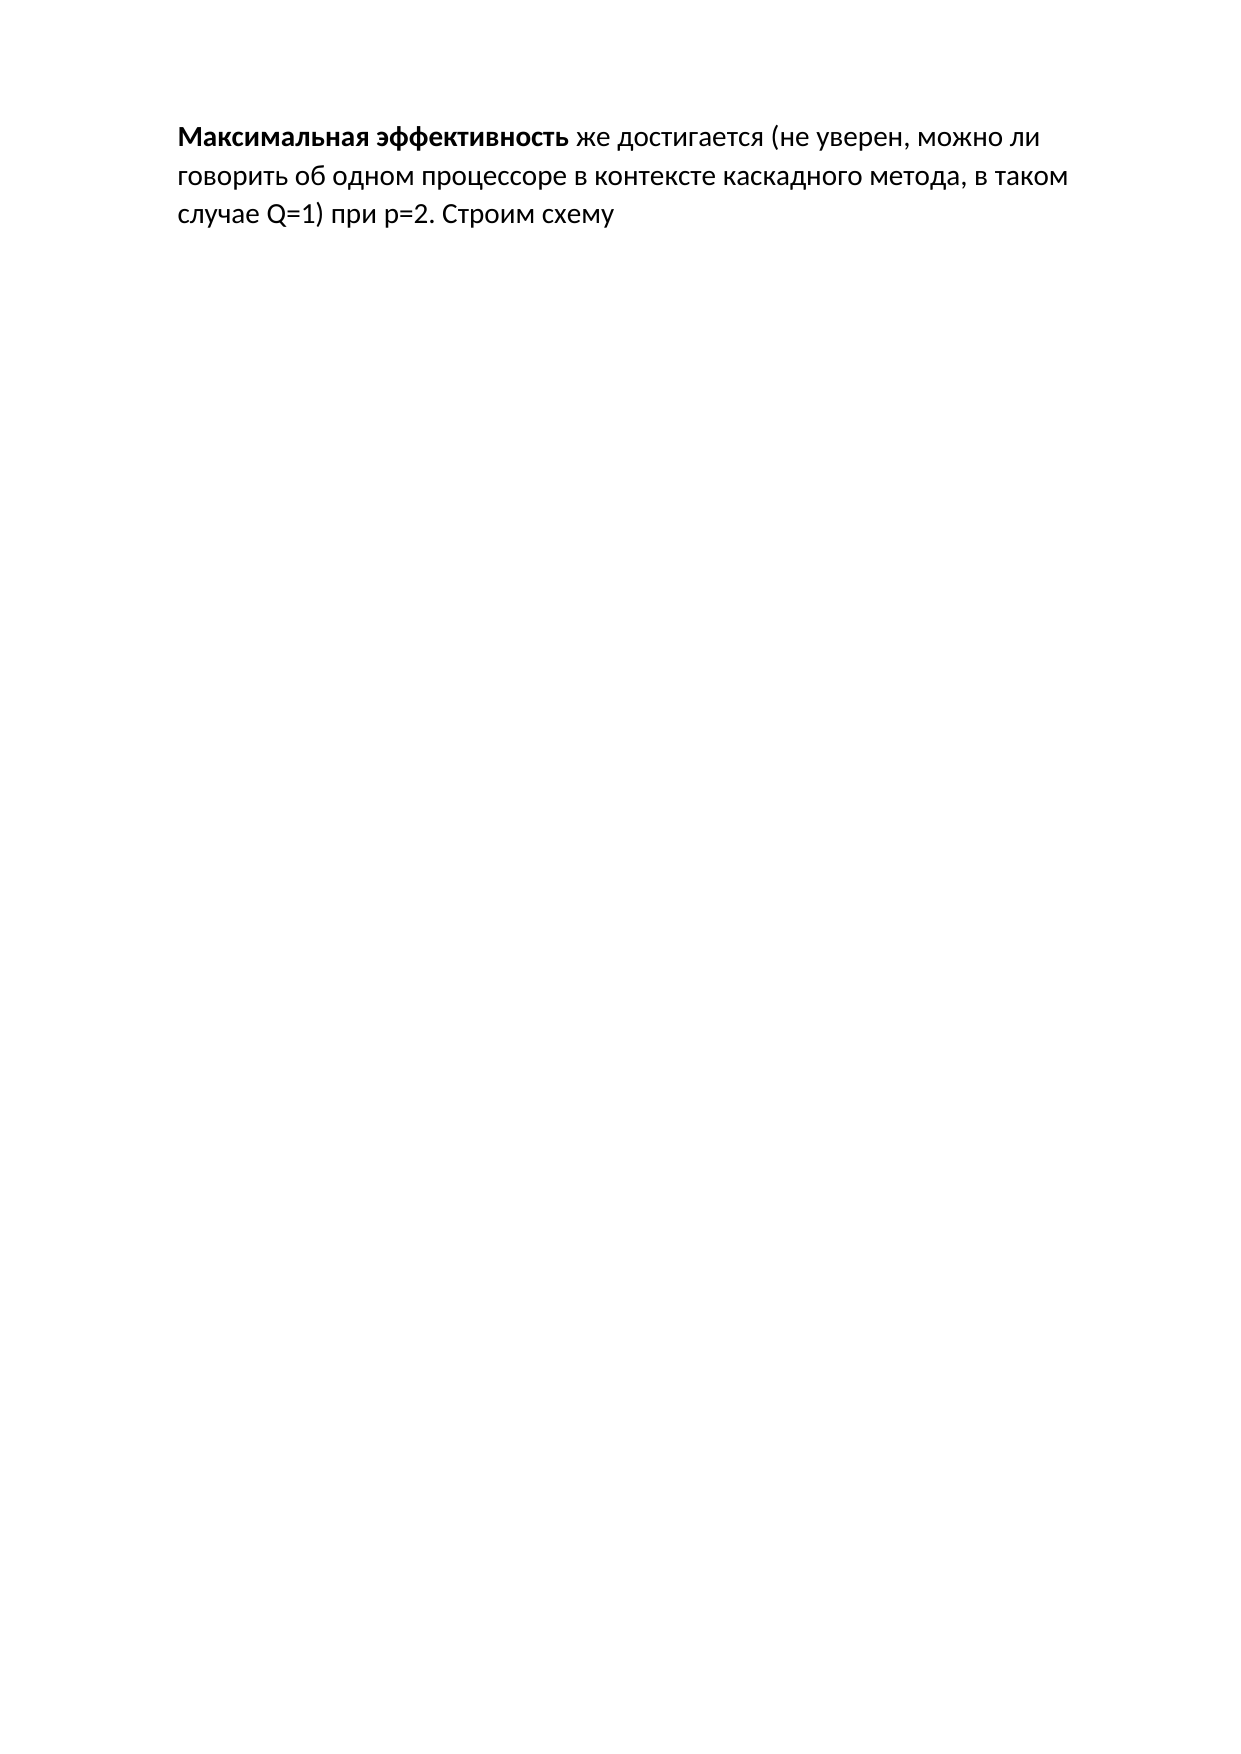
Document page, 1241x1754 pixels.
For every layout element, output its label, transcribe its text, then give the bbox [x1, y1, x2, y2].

text Максимальная эффективность же достигается (не уверен, можно ли говорить об одном процессоре в контексте каскадного метода, в таком случае Q=1) при p=2. Строим схему [177, 118, 1152, 231]
